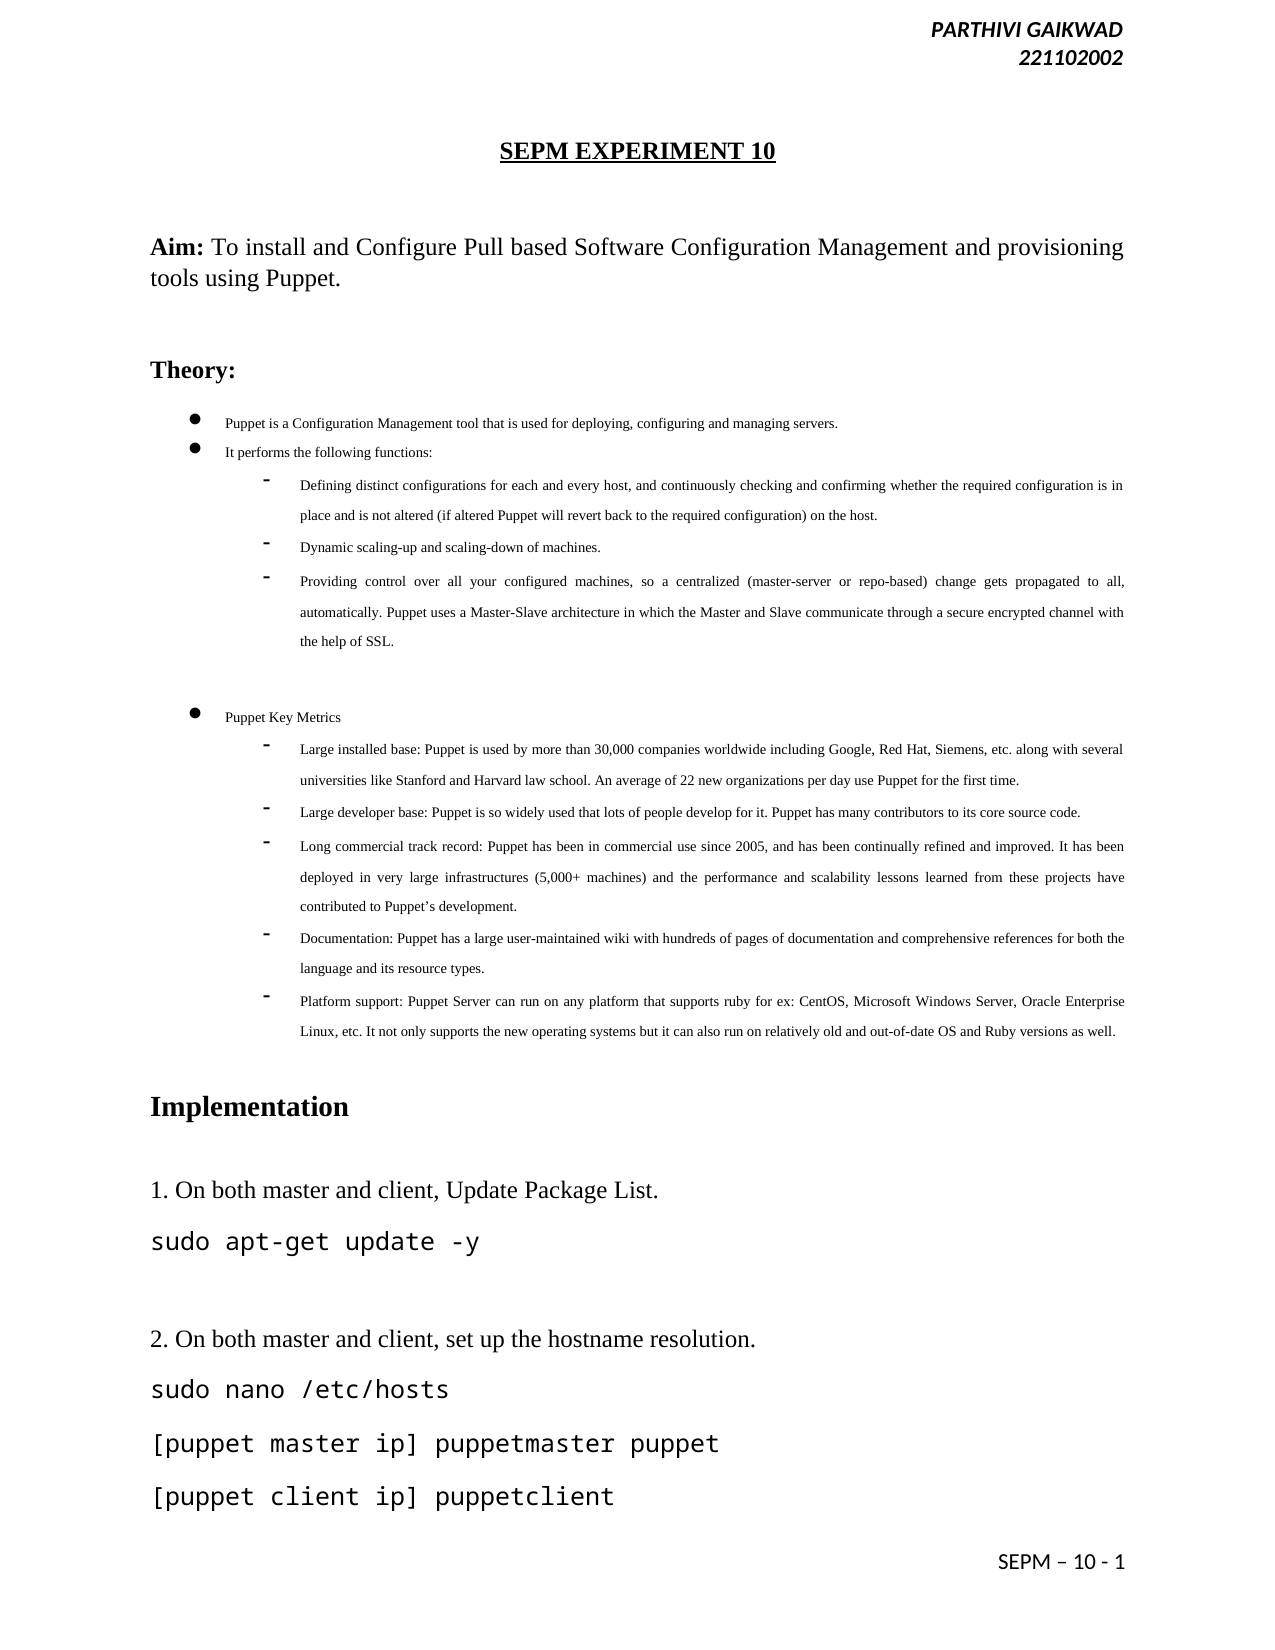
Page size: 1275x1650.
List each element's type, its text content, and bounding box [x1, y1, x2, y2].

list Providing control over all your configured machines, so a centralized (master-server or repo-based) change gets propagated to all, automatically. Puppet uses a Master-Slave architecture in which the Master and Slave communicate through a secure encrypted channel with the help of SSL. [262, 558, 1125, 649]
list It performs the following functions: [187, 432, 1125, 461]
text 2. On both master and client, set up the hostname resolution. [150, 1324, 1125, 1353]
list Puppet is a Configuration Management tool that is used for deploying, configuring and managing servers. [187, 403, 1125, 432]
text Aim: To install and Configure Pull based Software Configuration Management and provisioning tools using Puppet. [150, 232, 1125, 292]
list Large developer base: Puppet is so widely used that lots of people develop for it. Puppet has many contributors to its core source code. [262, 788, 1125, 823]
text sudo apt-get update -y [150, 1223, 1125, 1257]
list Dynamic scaling-up and scaling-down of machines. [262, 524, 1125, 558]
list Long commercial track record: Puppet has been in commercial use since 2005, and has been continually refined and improved. It has been deployed in very large infrastructures (5,000+ machines) and the performance and scalability lessons learned from these projects have contributed to Puppet’s development. [262, 823, 1125, 914]
list Large installed base: Puppet is used by more than 30,000 companies worldwide including Google, Red Hat, Siemens, etc. along with several universities like Stanford and Harvard law school. An average of 22 new organizations per day use Puppet for the first time. [262, 726, 1125, 788]
list Puppet Key Metrics [187, 697, 1125, 726]
subtitle Implementation [150, 1089, 1125, 1123]
list Platform support: Puppet Server can run on any platform that supports ruby for ex: CentOS, Microsoft Windows Server, Oracle Enterprise Linux, etc. It not only supports the new operating systems but it can also run on relatively old and out-of-date OS and Ruby versions as well. [262, 977, 1125, 1040]
text sudo nano /etc/hosts [150, 1372, 1125, 1406]
list Defining distinct configurations for each and every host, and continuously checking and confirming whether the required configuration is in place and is not altered (if altered Puppet will revert back to the required configuration) on the host. [262, 461, 1125, 524]
text [puppet client ip] puppetclient [150, 1479, 1125, 1513]
text 1. On both master and client, Update Package List. [150, 1176, 1125, 1204]
text SEPM EXPERIMENT 10 [150, 136, 1125, 165]
list Documentation: Puppet has a large user-maintained wiki with hundreds of pages of documentation and comprehensive references for both the language and its resource types. [262, 914, 1125, 977]
text [puppet master ip] puppetmaster puppet [150, 1426, 1125, 1460]
text Theory: [150, 356, 1125, 384]
